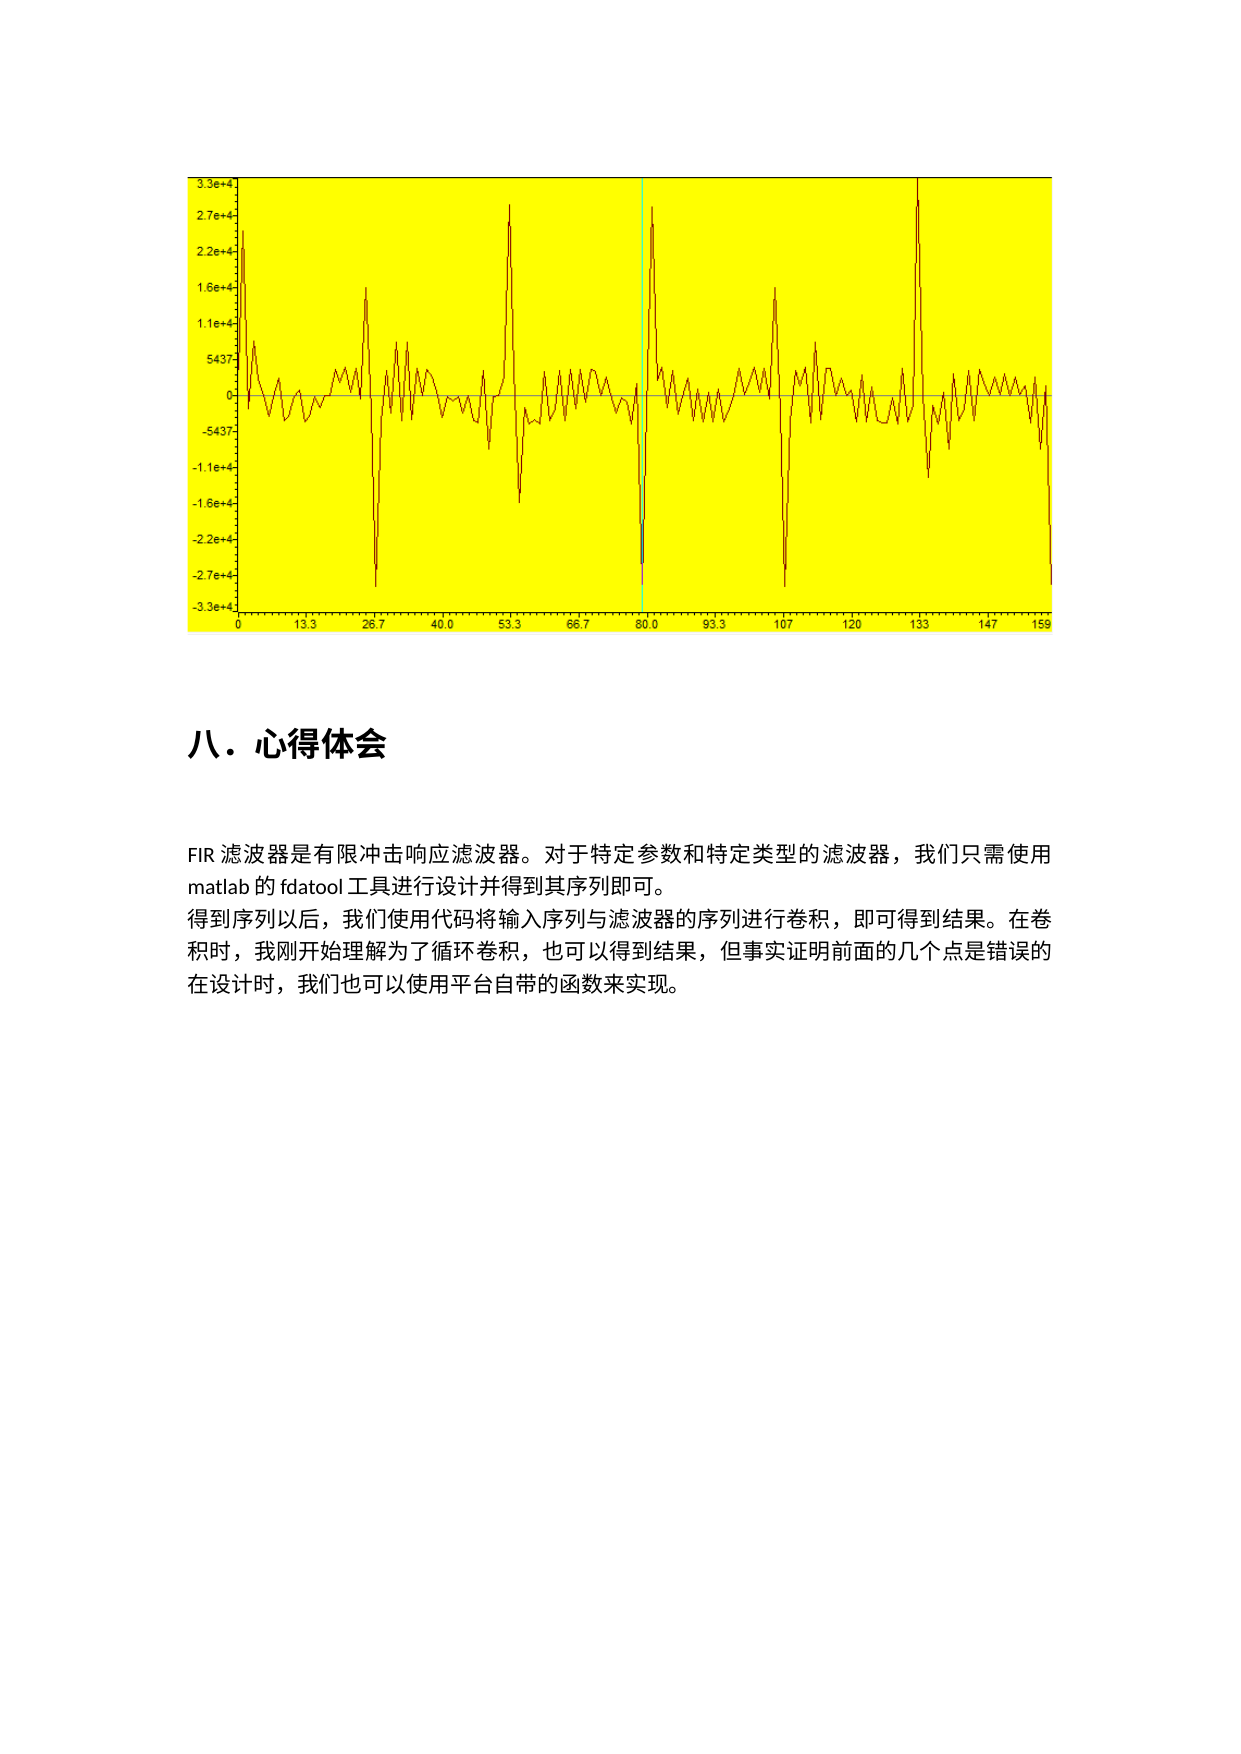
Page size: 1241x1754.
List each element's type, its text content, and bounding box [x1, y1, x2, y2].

text FIR滤波器是有限冲击响应滤波器。对于特定参数和特定类型的滤波器，我们只需使用matlab的fdatool工具进行设计并得到其序列即可。 [187, 836, 1053, 901]
subtitle 八．心得体会 [187, 709, 1053, 774]
text 得到序列以后，我们使用代码将输入序列与滤波器的序列进行卷积，即可得到结果。在卷积时，我刚开始理解为了循环卷积，也可以得到结果，但事实证明前面的几个点是错误的。在设计时，我们也可以使用平台自带的函数来实现。 [187, 901, 1053, 999]
picture [187, 177, 1053, 635]
